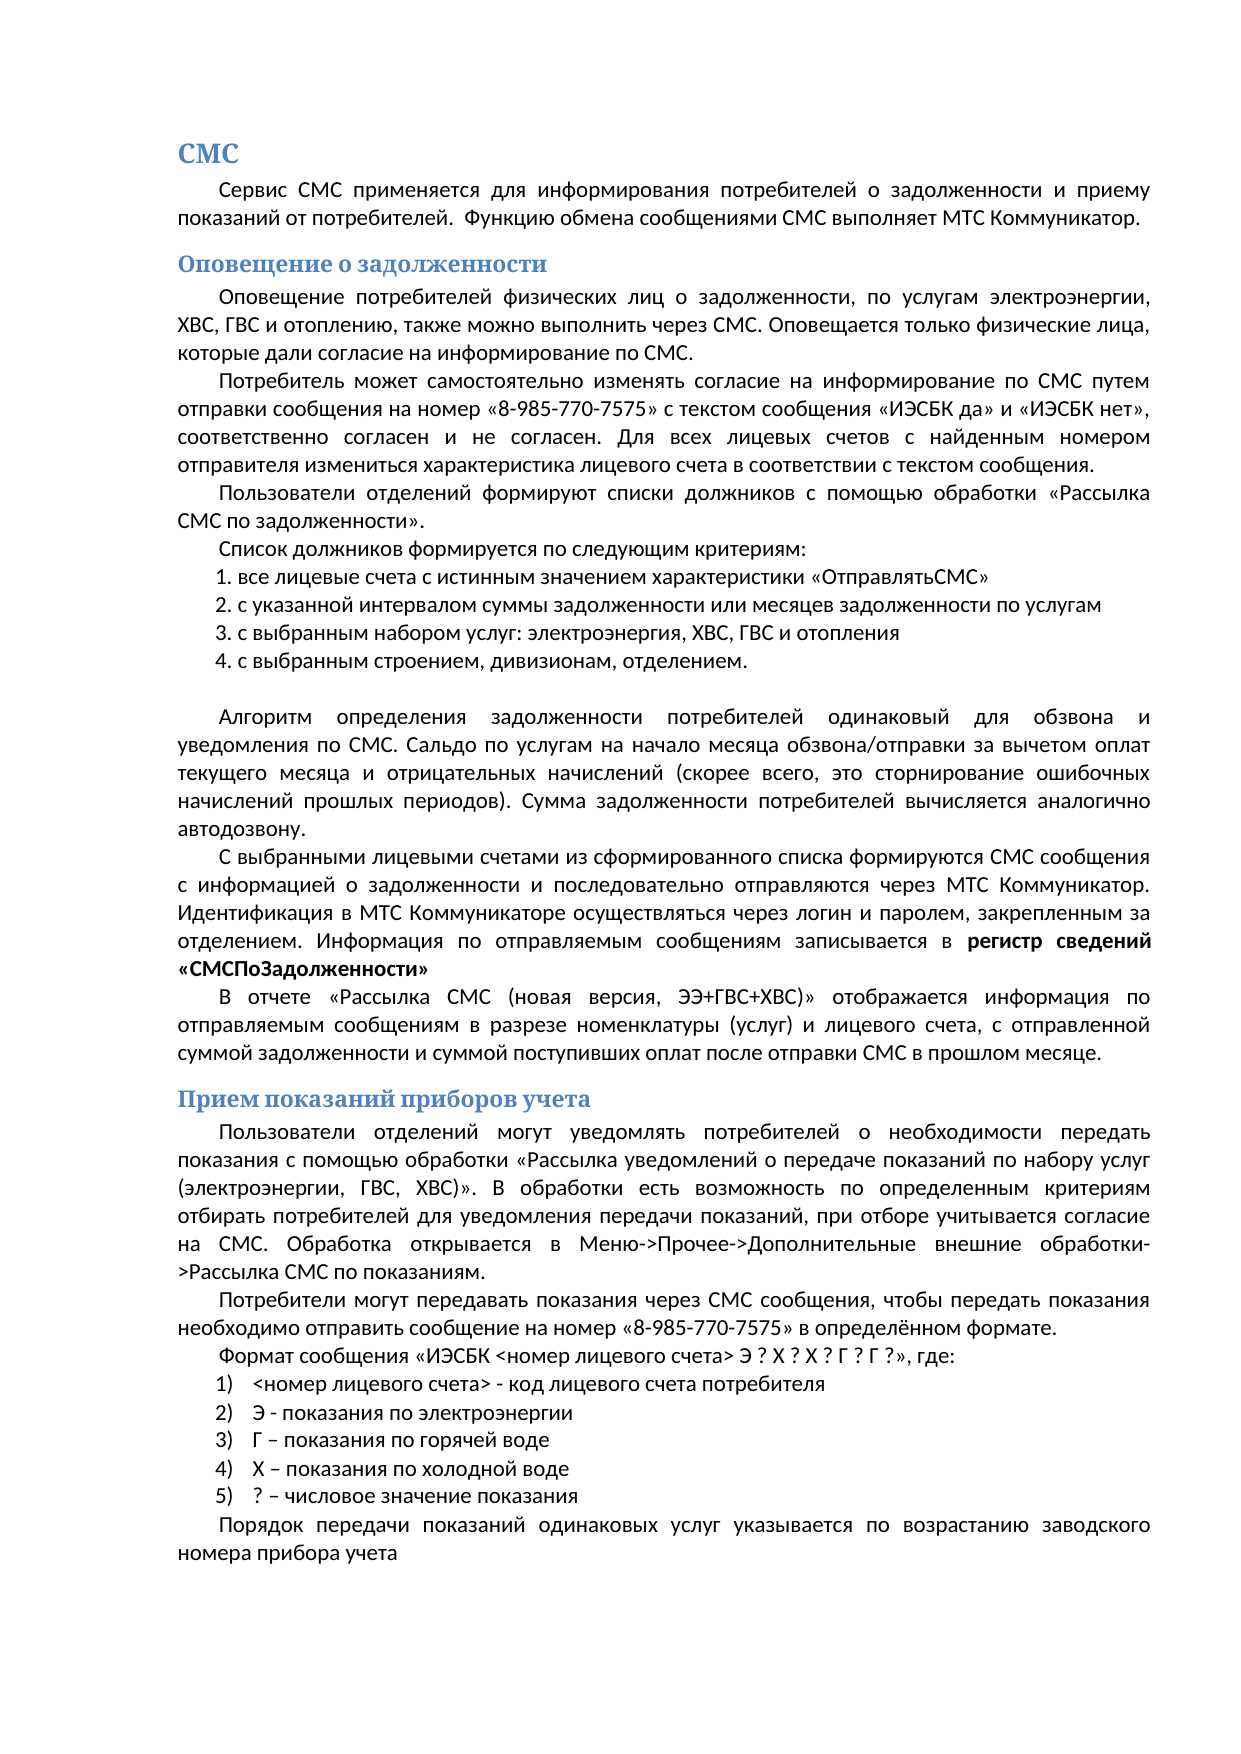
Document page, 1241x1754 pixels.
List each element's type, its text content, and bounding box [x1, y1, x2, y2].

text Пользователи отделений формируют списки должников с помощью обработки «Рассылка СМС по задолженности». [177, 478, 1152, 534]
text Список должников формируется по следующим критериям: [177, 534, 1152, 562]
list ? – числовое значение показания [215, 1482, 1152, 1510]
list X – показания по холодной воде [215, 1454, 1152, 1482]
text Потребители могут передавать показания через СМС сообщения, чтобы передать показания необходимо отправить сообщение на номер «8-985-770-7575» в определённом формате. [177, 1286, 1152, 1342]
list Э - показания по электроэнергии [215, 1398, 1152, 1426]
list <номер лицевого счета> - код лицевого счета потребителя [215, 1369, 1152, 1398]
text Сервис СМС применяется для информирования потребителей о задолженности и приему показаний от потребителей. Функцию обмена сообщениями СМС выполняет МТС Коммуникатор. [177, 175, 1152, 231]
subtitle СМС [177, 139, 1152, 170]
list с указанной интервалом суммы задолженности или месяцев задолженности по услугам [214, 590, 1152, 618]
list все лицевые счета с истинным значением характеристики «ОтправлятьСМС» [214, 562, 1152, 590]
subtitle Прием показаний приборов учета [177, 1087, 1152, 1113]
text С выбранными лицевыми счетами из сформированного списка формируются СМС сообщения с информацией о задолженности и последовательно отправляются через МТС Коммуникатор. Идентификация в МТС Коммуникаторе осуществляться через логин и паролем, закрепленным за отделением. Информация по отправляемым сообщениям записывается в регистр сведений «СМСПоЗадолженности» [177, 842, 1152, 982]
list с выбранным строением, дивизионам, отделением. [214, 646, 1152, 674]
text Алгоритм определения задолженности потребителей одинаковый для обзвона и уведомления по СМС. Сальдо по услугам на начало месяца обзвона/отправки за вычетом оплат текущего месяца и отрицательных начислений (скорее всего, это сторнирование ошибочных начислений прошлых периодов). Сумма задолженности потребителей вычисляется аналогично автодозвону. [177, 702, 1152, 842]
text Пользователи отделений могут уведомлять потребителей о необходимости передать показания с помощью обработки «Рассылка уведомлений о передаче показаний по набору услуг (электроэнергии, ГВС, ХВС)». В обработки есть возможность по определенным критериям отбирать потребителей для уведомления передачи показаний, при отборе учитывается согласие на СМС. Обработка открывается в Меню->Прочее->Дополнительные внешние обработки->Рассылка СМС по показаниям. [177, 1117, 1152, 1286]
list с выбранным набором услуг: электроэнергия, ХВС, ГВС и отопления [214, 618, 1152, 646]
subtitle Оповещение о задолженности [177, 252, 1152, 278]
text Формат сообщения «ИЭСБК <номер лицевого счета> Э ? Х ? Х ? Г ? Г ?», где: [177, 1342, 1152, 1369]
text Оповещение потребителей физических лиц о задолженности, по услугам электроэнергии, ХВС, ГВС и отоплению, также можно выполнить через СМС. Оповещается только физические лица, которые дали согласие на информирование по СМС. [177, 282, 1152, 366]
text В отчете «Рассылка СМС (новая версия, ЭЭ+ГВС+ХВС)» отображается информация по отправляемым сообщениям в разрезе номенклатуры (услуг) и лицевого счета, с отправленной суммой задолженности и суммой поступивших оплат после отправки СМС в прошлом месяце. [177, 982, 1152, 1066]
text Порядок передачи показаний одинаковых услуг указывается по возрастанию заводского номера прибора учета [177, 1510, 1152, 1566]
text Потребитель может самостоятельно изменять согласие на информирование по СМС путем отправки сообщения на номер «8-985-770-7575» с текстом сообщения «ИЭСБК да» и «ИЭСБК нет», соответственно согласен и не согласен. Для всех лицевых счетов с найденным номером отправителя измениться характеристика лицевого счета в соответствии с текстом сообщения. [177, 366, 1152, 478]
list Г – показания по горячей воде [215, 1426, 1152, 1454]
